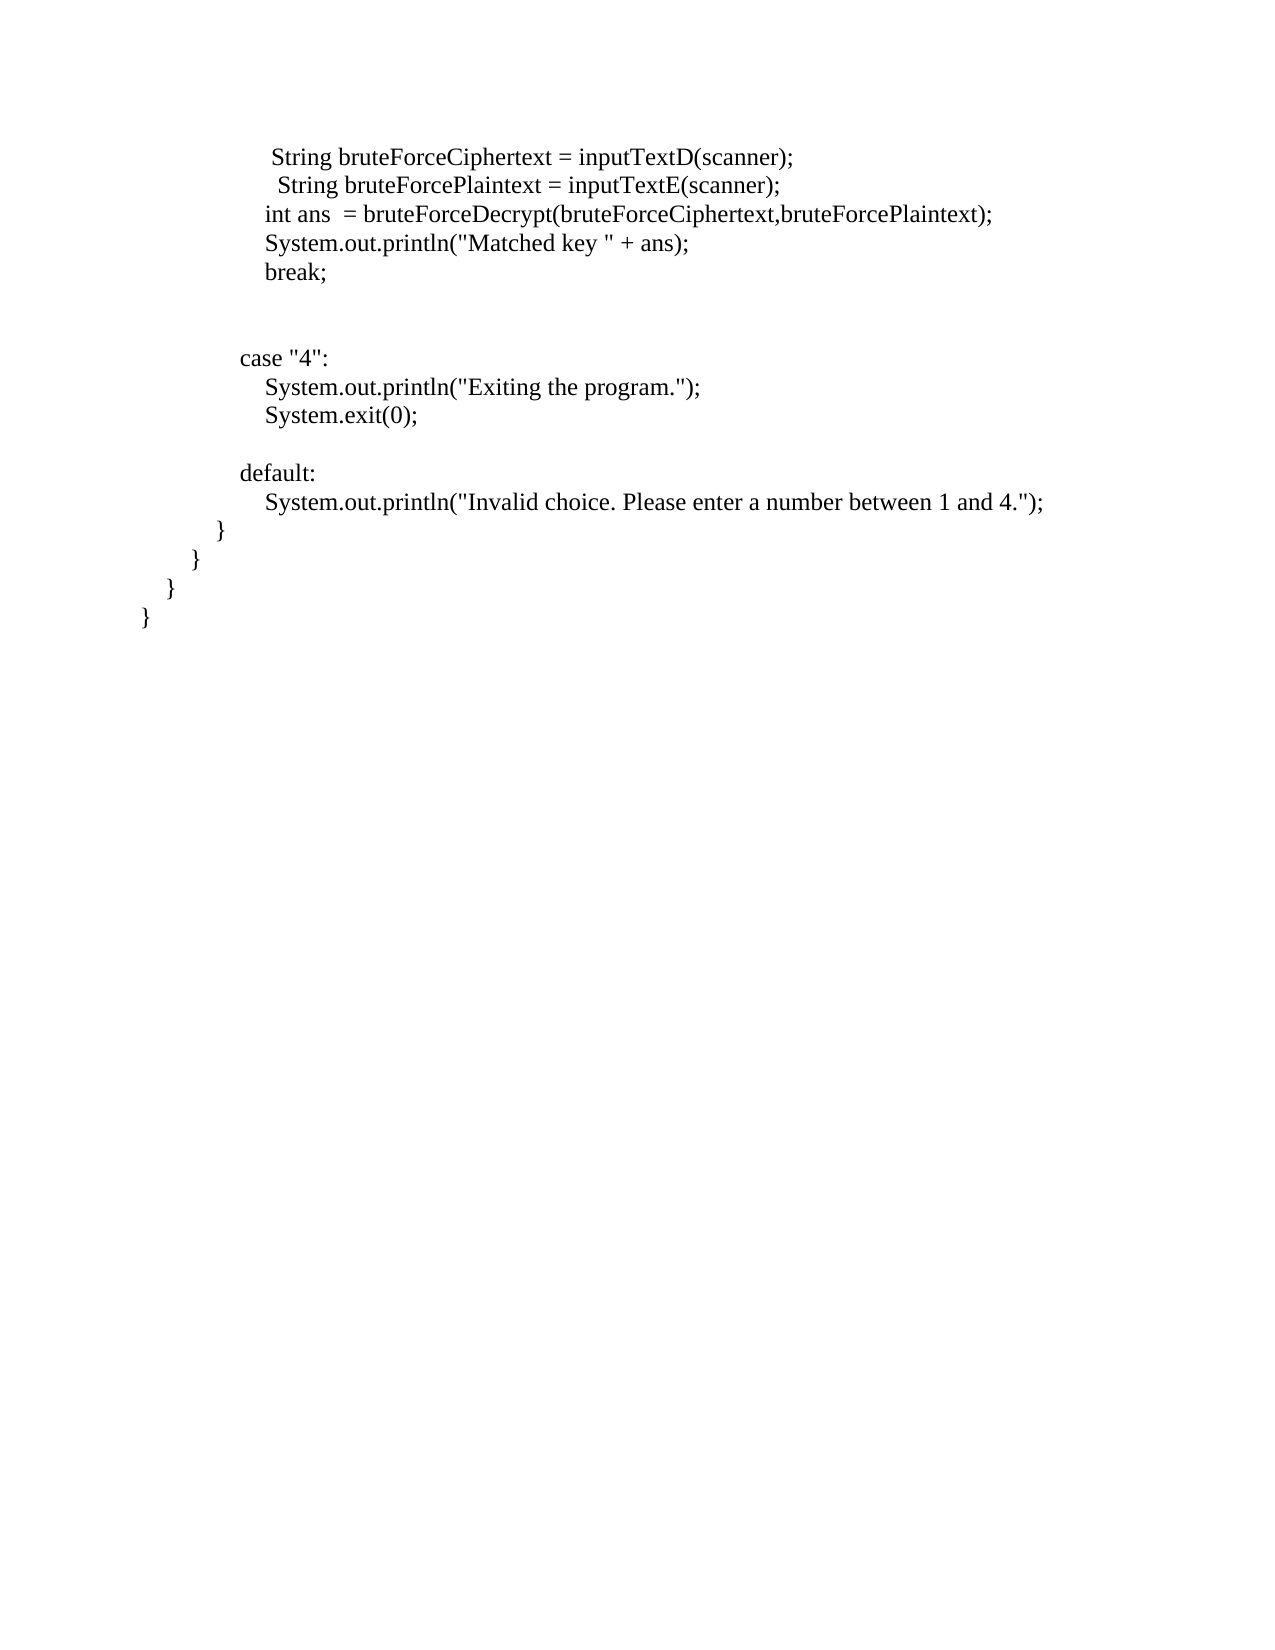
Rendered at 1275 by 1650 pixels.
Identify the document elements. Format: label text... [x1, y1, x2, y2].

text } [139, 602, 1139, 630]
text String bruteForceCiphertext = inputTextD(scanner); [139, 142, 1139, 170]
text System.out.println("Invalid choice. Please enter a number between 1 and 4."); [139, 487, 1139, 515]
text } [139, 544, 1139, 573]
text int ans = bruteForceDecrypt(bruteForceCiphertext,bruteForcePlaintext); [139, 199, 1139, 228]
text System.exit(0); [139, 400, 1139, 429]
text break; [139, 257, 1139, 285]
text case "4": [139, 343, 1139, 372]
text System.out.println("Exiting the program."); [139, 372, 1139, 400]
text } [139, 573, 1139, 602]
text System.out.println("Matched key " + ans); [139, 228, 1139, 257]
text } [139, 515, 1139, 544]
text String bruteForcePlaintext = inputTextE(scanner); [139, 170, 1139, 199]
text default: [139, 458, 1139, 487]
